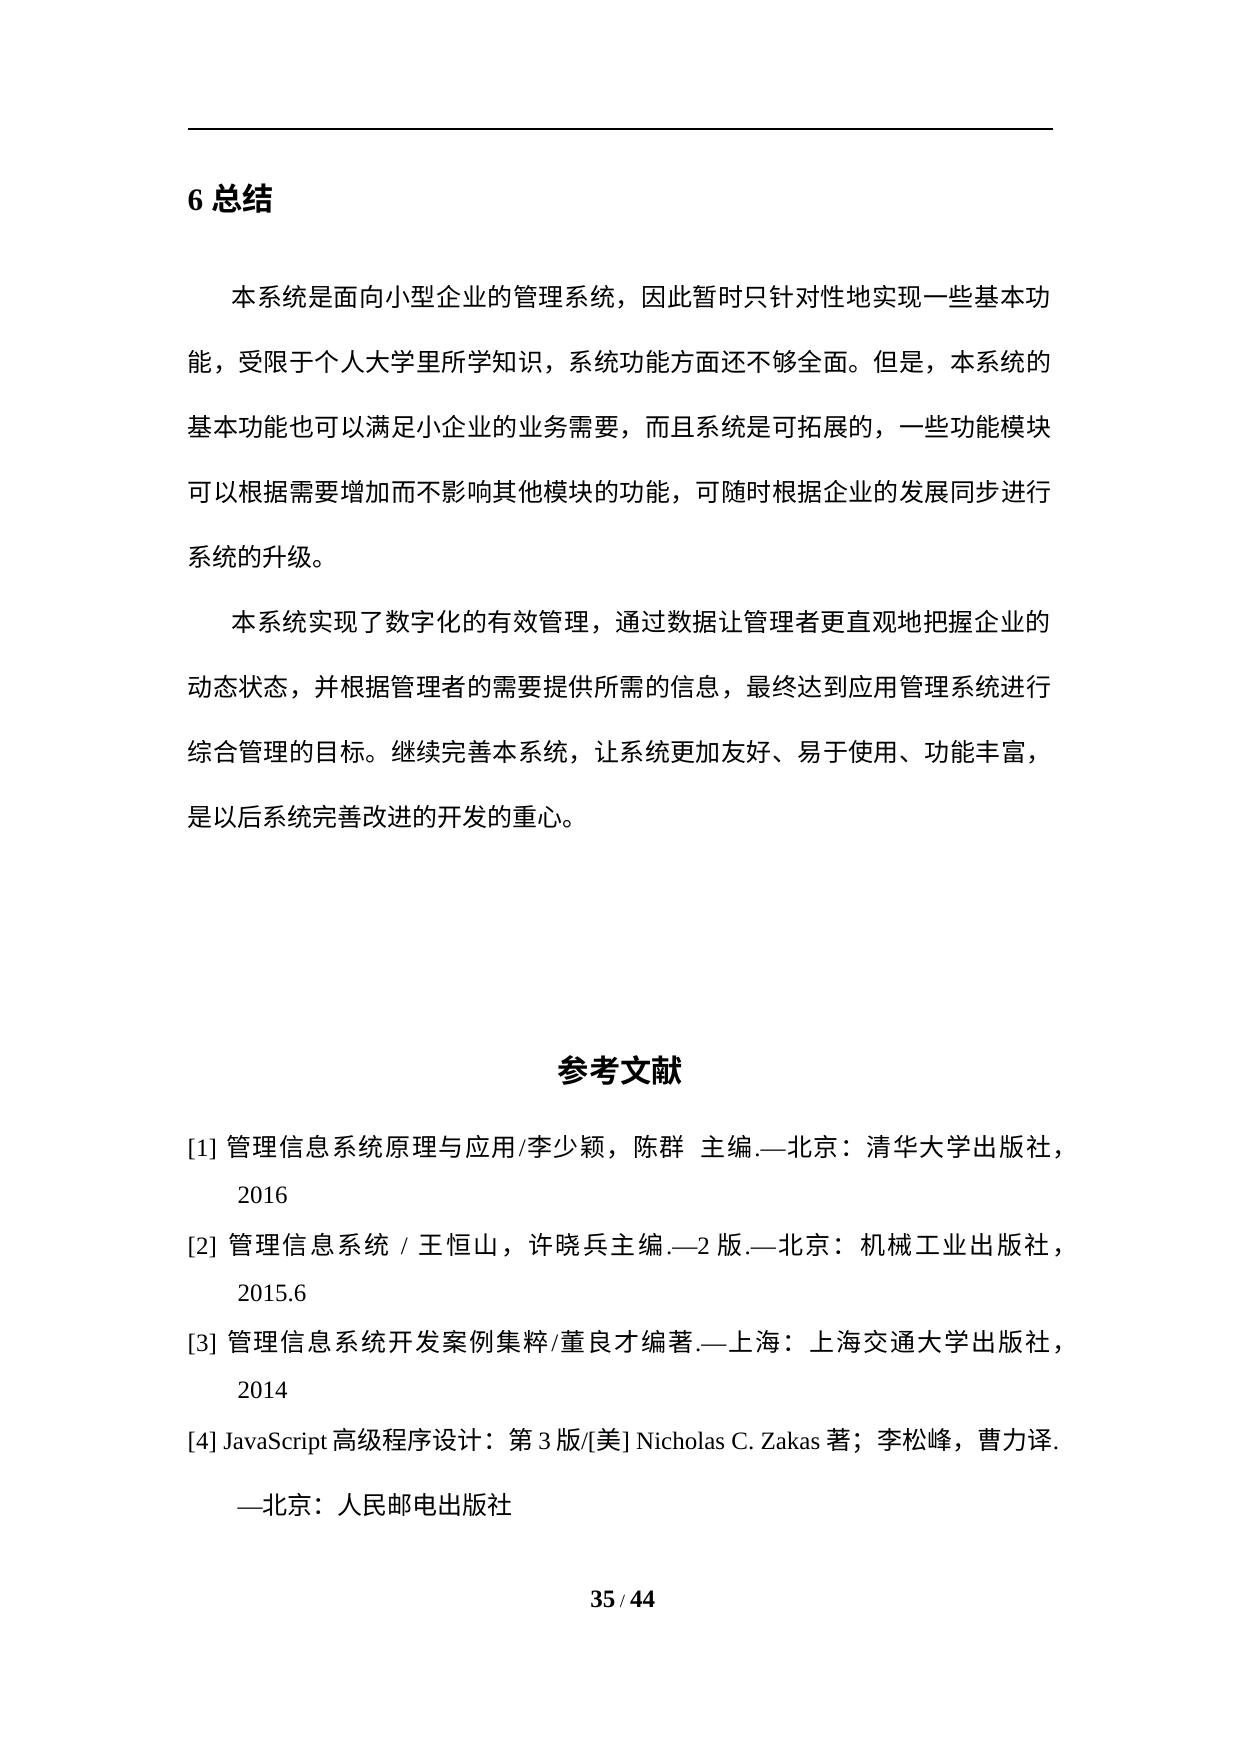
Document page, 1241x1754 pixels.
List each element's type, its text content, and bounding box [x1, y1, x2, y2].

subtitle 6 总结 [187, 164, 1053, 229]
text [4] JavaScript高级程序设计：第3版/[美] Nicholas C. Zakas 著；李松峰，曹力译.—北京：人民邮电出版社 [187, 1406, 1053, 1536]
subtitle 参考文献 [187, 1036, 1053, 1101]
text 本系统是面向小型企业的管理系统，因此暂时只针对性地实现一些基本功能，受限于个人大学里所学知识，系统功能方面还不够全面。但是，本系统的基本功能也可以满足小企业的业务需要，而且系统是可拓展的，一些功能模块可以根据需要增加而不影响其他模块的功能，可随时根据企业的发展同步进行系统的升级。 [187, 263, 1053, 588]
text 本系统实现了数字化的有效管理，通过数据让管理者更直观地把握企业的动态状态，并根据管理者的需要提供所需的信息，最终达到应用管理系统进行综合管理的目标。继续完善本系统，让系统更加友好、易于使用、功能丰富，是以后系统完善改进的开发的重心。 [187, 588, 1053, 848]
text [1] 管理信息系统原理与应用/李少颖，陈群 主编.—北京：清华大学出版社，2016 [187, 1113, 1053, 1211]
text [3] 管理信息系统开发案例集粹/董良才编著.—上海：上海交通大学出版社，2014 [187, 1308, 1053, 1406]
text [2] 管理信息系统 / 王恒山，许晓兵主编.—2版.—北京：机械工业出版社，2015.6 [187, 1211, 1053, 1308]
